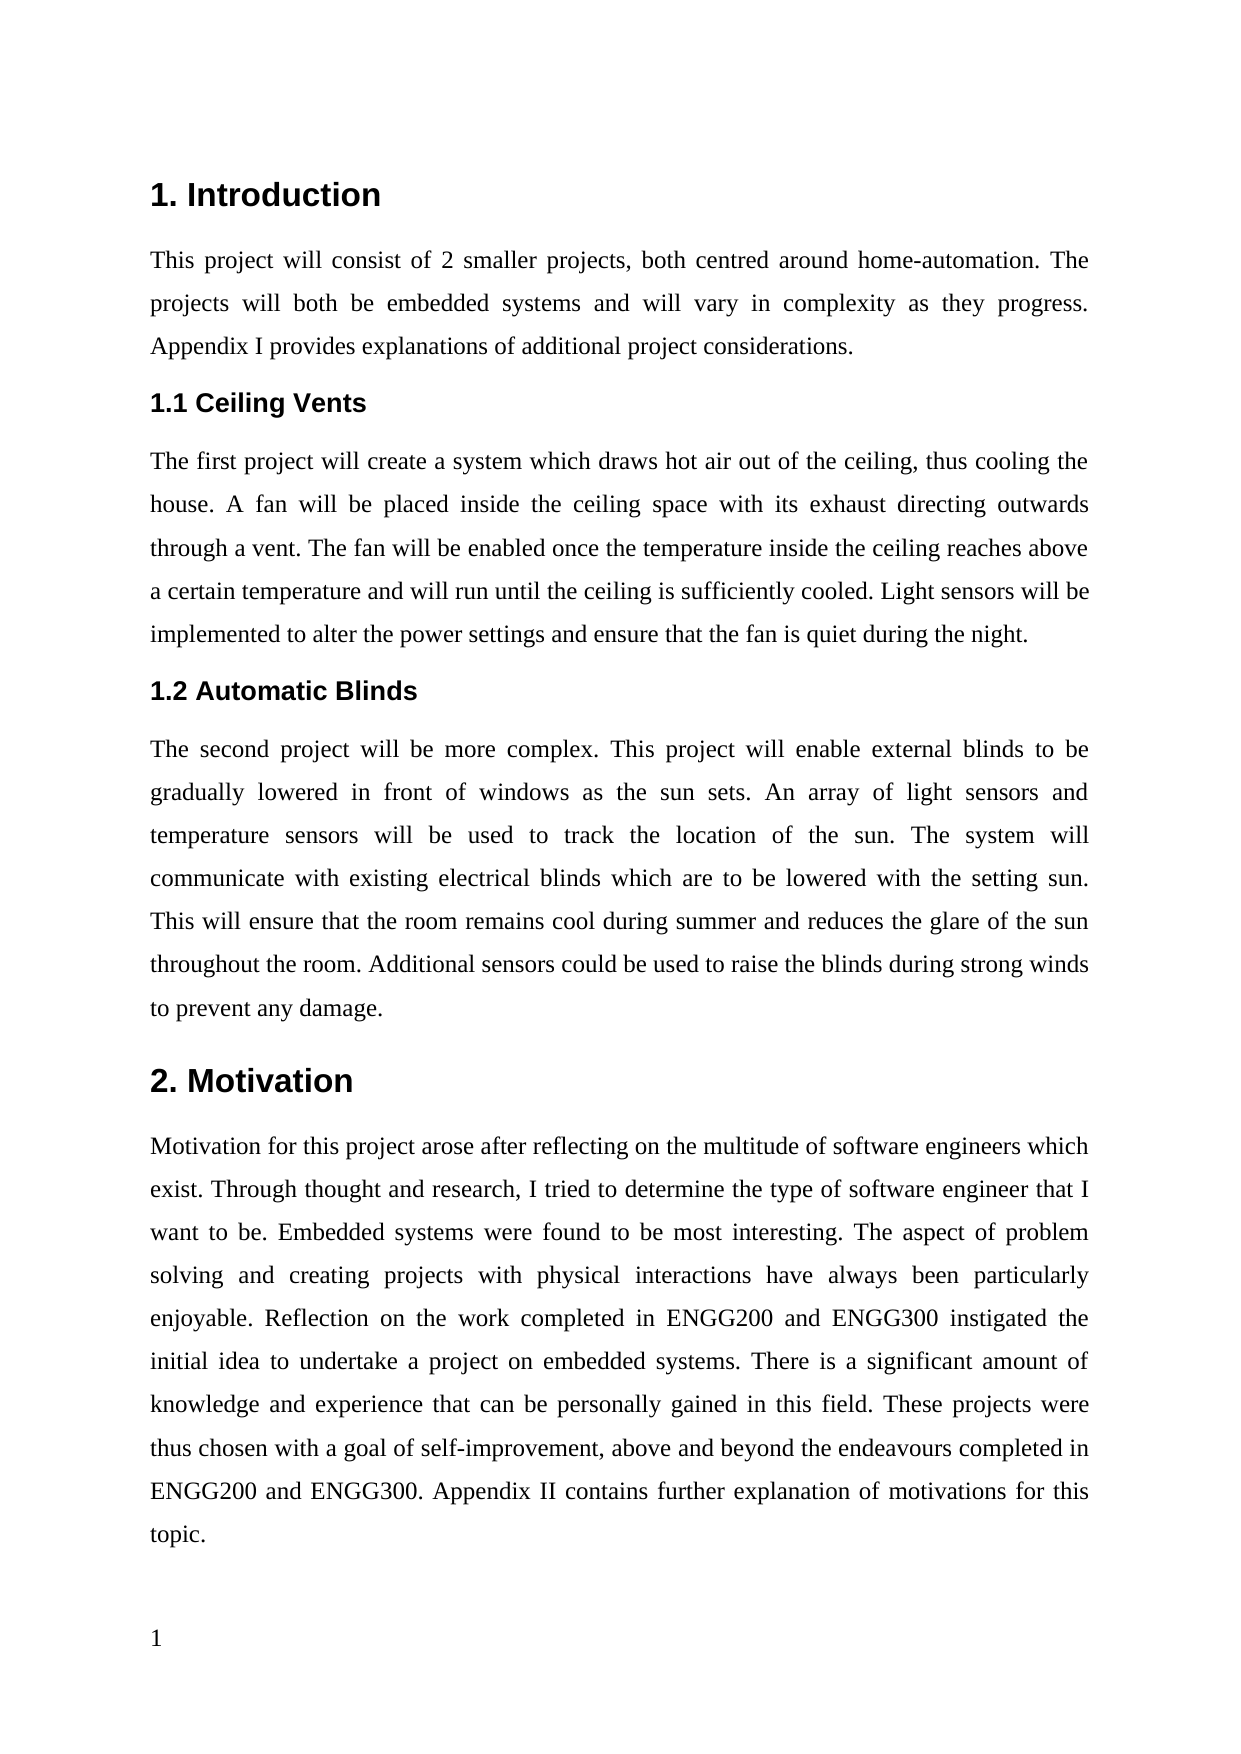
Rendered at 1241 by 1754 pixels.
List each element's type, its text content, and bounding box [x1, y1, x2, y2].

subtitle 1.2 Automatic Blinds [150, 674, 1090, 706]
text This project will consist of 2 smaller projects, both centred around home-automation. The projects will both be embedded systems and will vary in complexity as they progress. Appendix I provides explanations of additional project considerations. [150, 245, 1090, 360]
text Motivation for this project arose after reflecting on the multitude of software engineers which exist. Through thought and research, I tried to determine the type of software engineer that I want to be. Embedded systems were found to be most interesting. The aspect of problem solving and creating projects with physical interactions have always been particularly enjoyable. Reflection on the work completed in ENGG200 and ENGG300 instigated the initial idea to undertake a project on embedded systems. There is a significant amount of knowledge and experience that can be personally gained in this field. These projects were thus chosen with a goal of self-improvement, above and beyond the endeavours completed in ENGG200 and ENGG300. Appendix II contains further explanation of motivations for this topic. [150, 1131, 1090, 1548]
text The second project will be more complex. This project will enable external blinds to be gradually lowered in front of windows as the sun sets. An array of light sensors and temperature sensors will be used to track the location of the sun. The system will communicate with existing electrical blinds which are to be lowered with the setting sun. This will ensure that the room remains cool during summer and reduces the glare of the sun throughout the room. Additional sensors could be used to raise the blinds during strong winds to prevent any damage. [150, 734, 1090, 1021]
text The first project will create a system which draws hot air out of the ceiling, thus cooling the house. A fan will be placed inside the ceiling space with its exhaust directing outwards through a vent. The fan will be enabled once the temperature inside the ceiling reaches above a certain temperature and will run until the ceiling is sufficiently cooled. Light sensors will be implemented to alter the power settings and ensure that the fan is quiet during the night. [150, 446, 1090, 648]
subtitle 1. Introduction [150, 175, 1090, 213]
subtitle 1.1 Ceiling Vents [150, 387, 1090, 418]
subtitle 2. Motivation [150, 1061, 1090, 1099]
